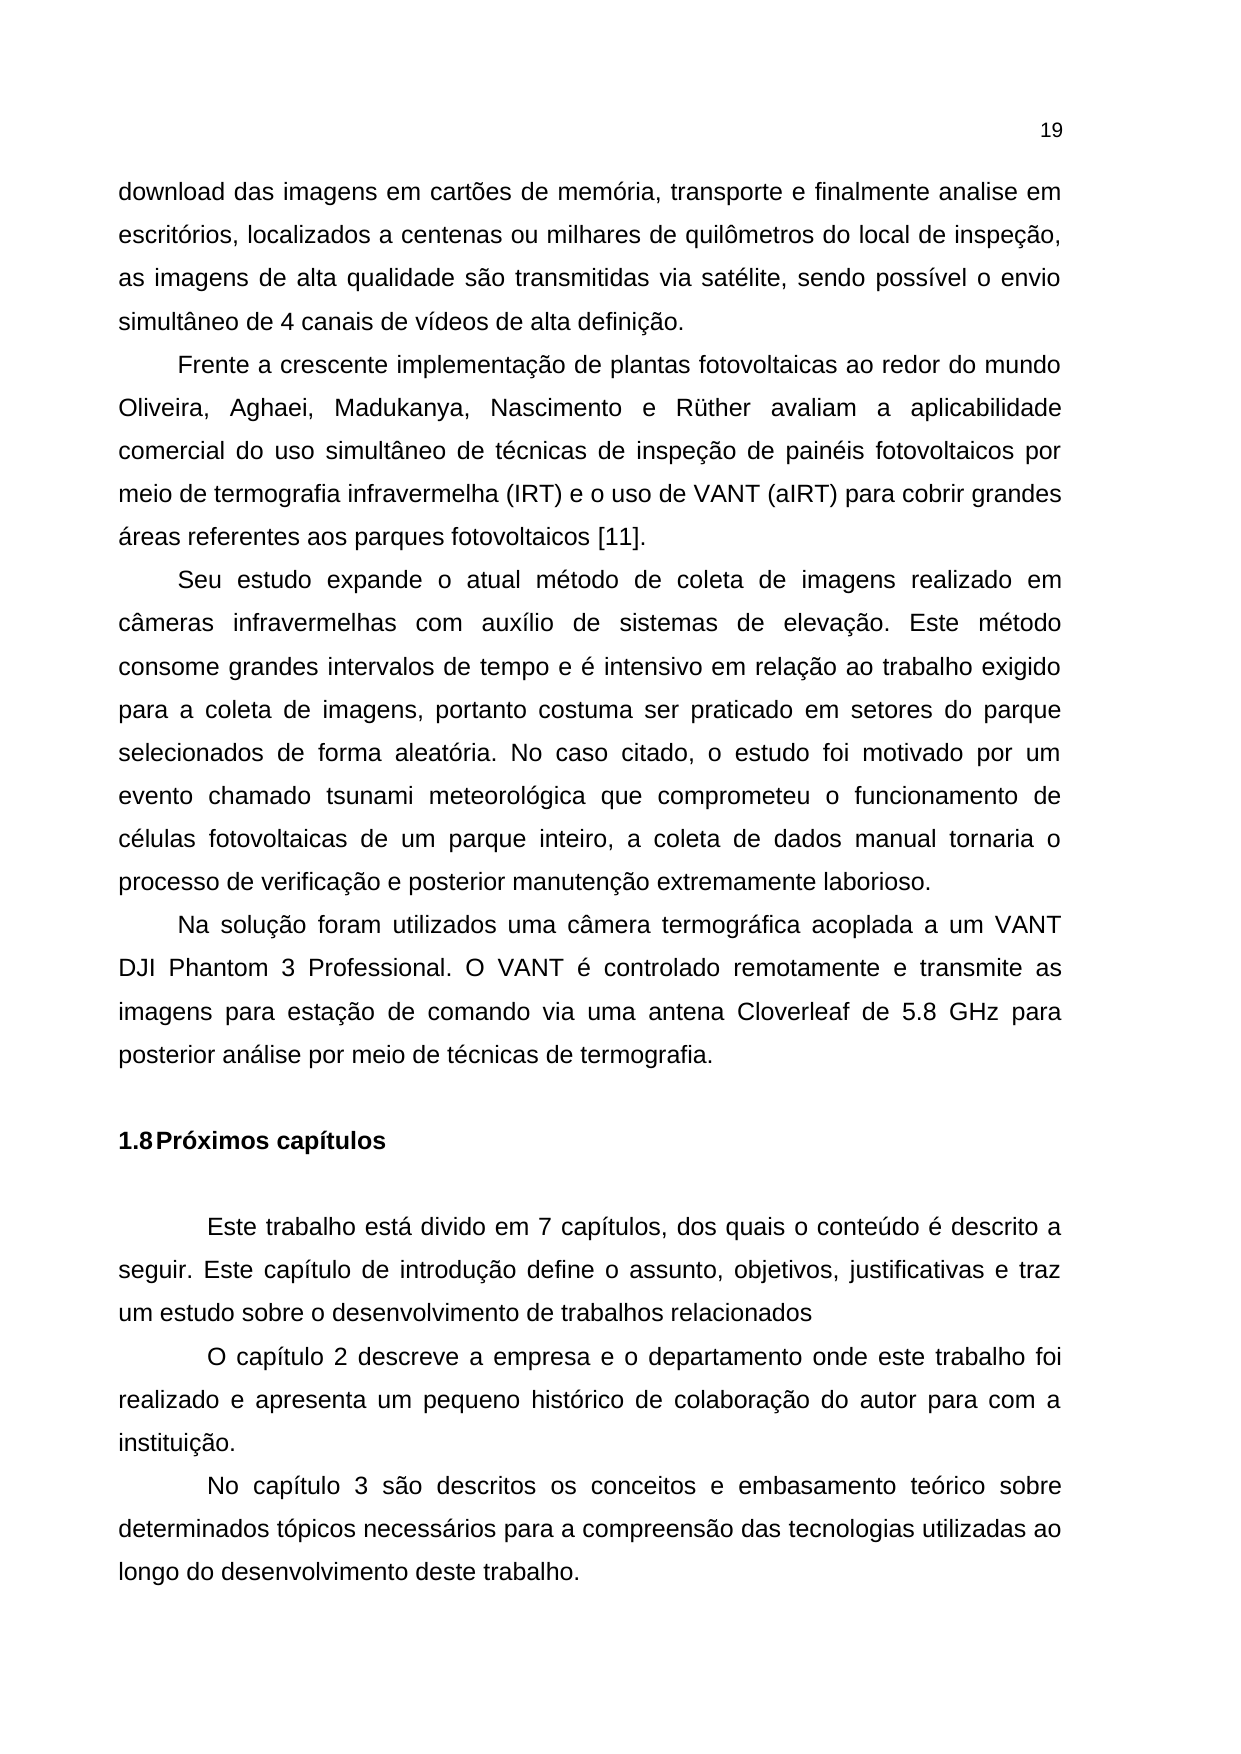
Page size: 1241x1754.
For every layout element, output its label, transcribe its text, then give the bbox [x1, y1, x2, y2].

text O capítulo 2 descreve a empresa e o departamento onde este trabalho foi realizado e apresenta um pequeno histórico de colaboração do autor para com a instituição. [118, 1342, 1063, 1457]
text Frente a crescente implementação de plantas fotovoltaicas ao redor do mundo Oliveira, Aghaei, Madukanya, Nascimento e Rüther avaliam a aplicabilidade comercial do uso simultâneo de técnicas de inspeção de painéis fotovoltaicos por meio de termografia infravermelha (IRT) e o uso de VANT (aIRT) para cobrir grandes áreas referentes aos parques fotovoltaicos . [118, 350, 1063, 551]
subtitle Próximos capítulos [118, 1126, 1063, 1155]
text Na solução foram utilizados uma câmera termográfica acoplada a um VANT DJI Phantom 3 Professional. O VANT é controlado remotamente e transmite as imagens para estação de comando via uma antena Cloverleaf de 5.8 GHz para posterior análise por meio de técnicas de termografia. [118, 910, 1063, 1068]
text No capítulo 3 são descritos os conceitos e embasamento teórico sobre determinados tópicos necessários para a compreensão das tecnologias utilizadas ao longo do desenvolvimento deste trabalho. [118, 1471, 1063, 1586]
text Este trabalho está divido em 7 capítulos, dos quais o conteúdo é descrito a seguir. Este capítulo de introdução define o assunto, objetivos, justificativas e traz um estudo sobre o desenvolvimento de trabalhos relacionados [118, 1212, 1063, 1327]
text Seu estudo expande o atual método de coleta de imagens realizado em câmeras infravermelhas com auxílio de sistemas de elevação. Este método consome grandes intervalos de tempo e é intensivo em relação ao trabalho exigido para a coleta de imagens, portanto costuma ser praticado em setores do parque selecionados de forma aleatória. No caso citado, o estudo foi motivado por um evento chamado tsunami meteorológica que comprometeu o funcionamento de células fotovoltaicas de um parque inteiro, a coleta de dados manual tornaria o processo de verificação e posterior manutenção extremamente laborioso. [118, 565, 1063, 896]
